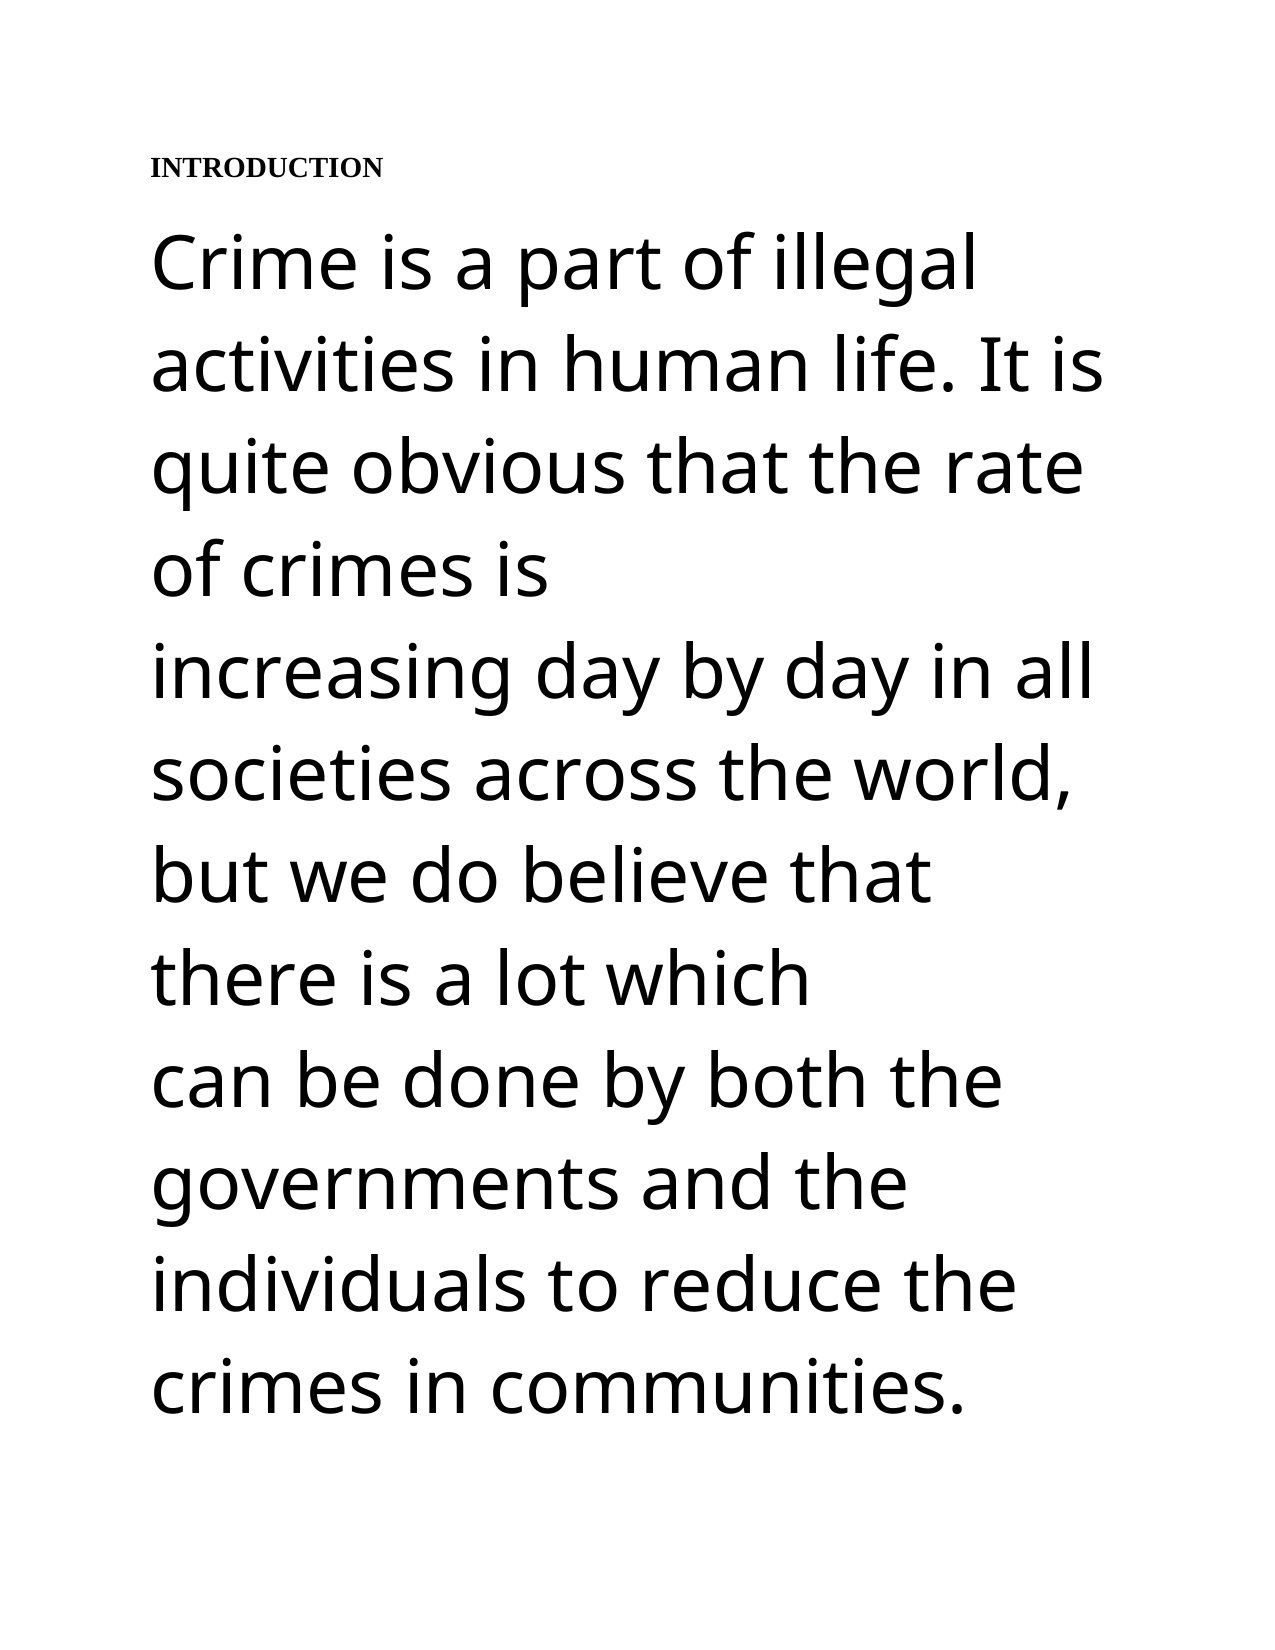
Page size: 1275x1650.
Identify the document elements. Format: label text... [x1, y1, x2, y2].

text increasing day by day in all societies across the world, but we do believe that there is a lot which [150, 618, 1125, 1027]
text INTRODUCTION [150, 150, 1125, 183]
text Crime is a part of illegal activities in human life. It is quite obvious that the rate of crimes is [150, 209, 1125, 618]
text can be done by both the governments and the individuals to reduce the crimes in communities. [150, 1027, 1125, 1436]
